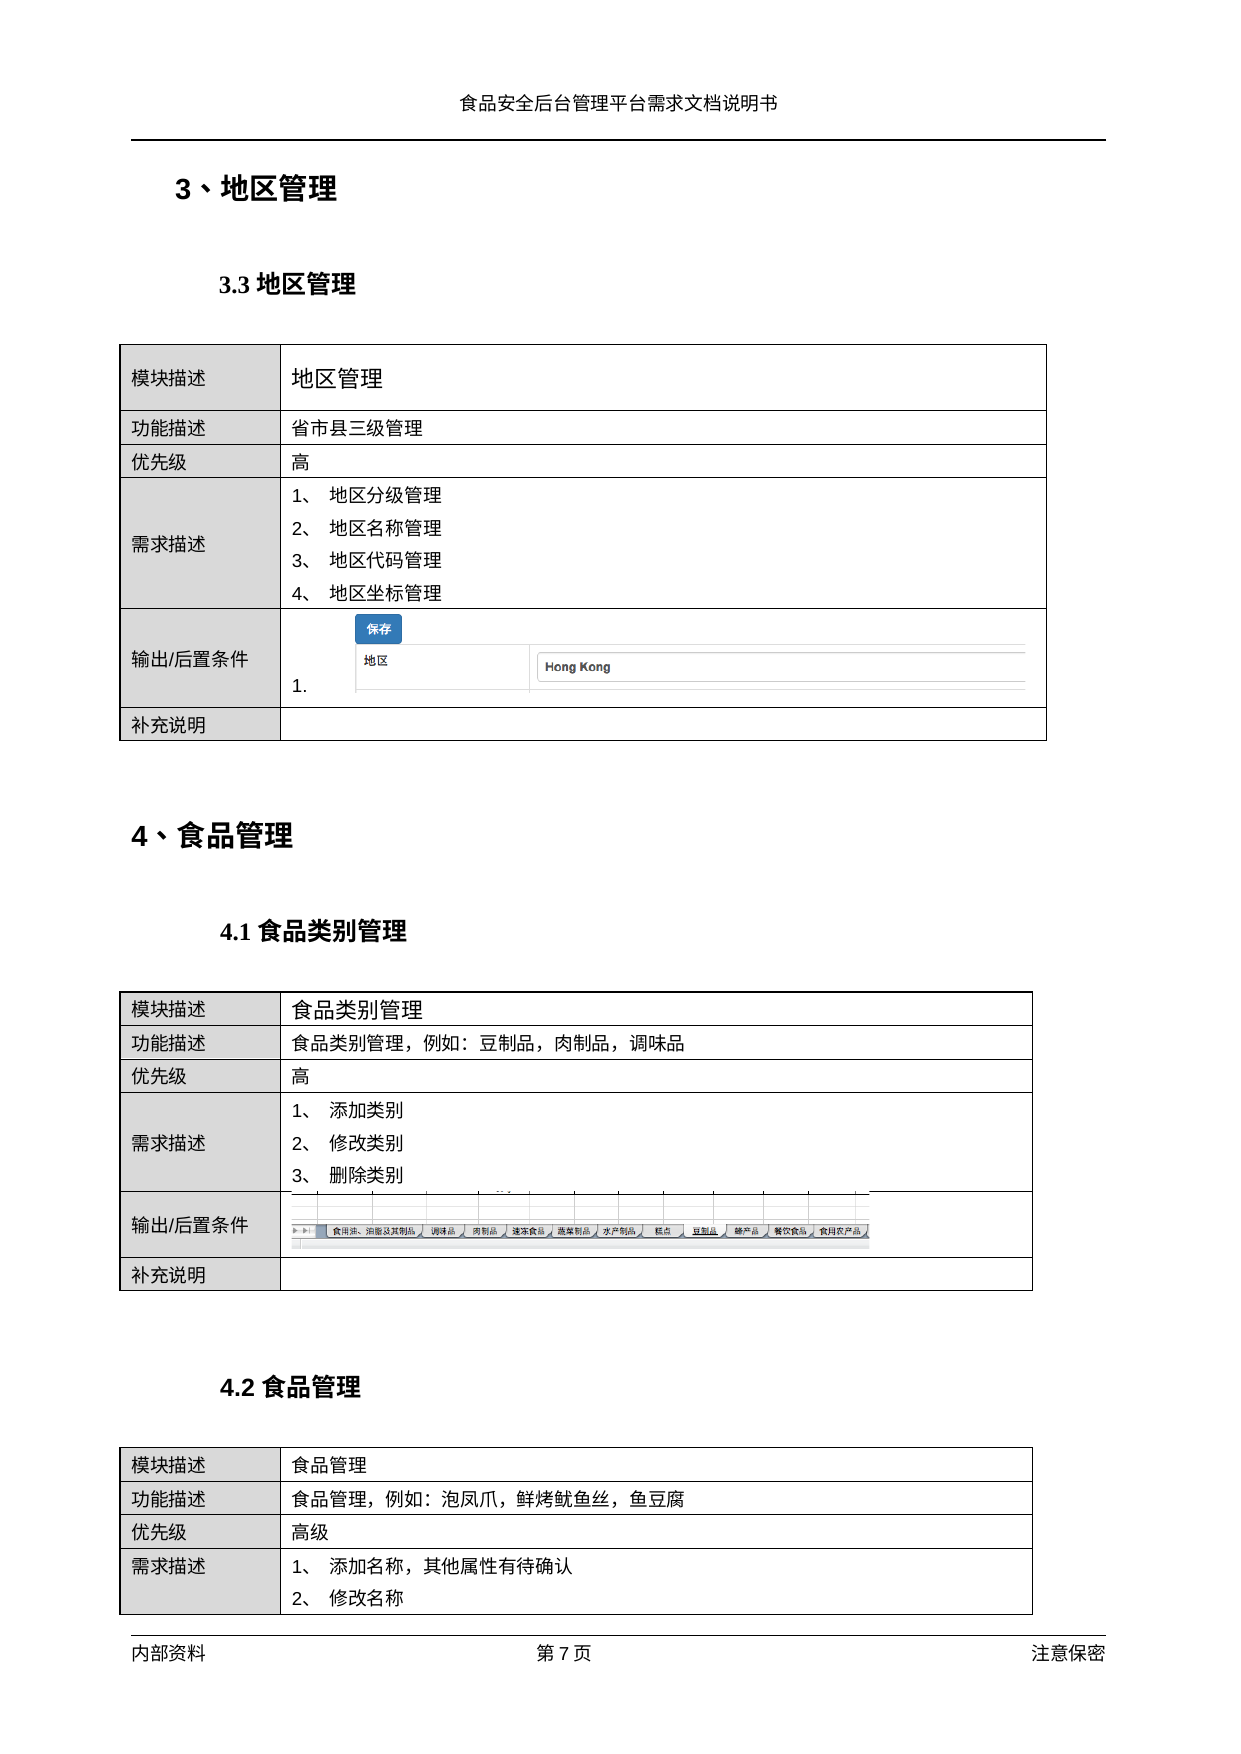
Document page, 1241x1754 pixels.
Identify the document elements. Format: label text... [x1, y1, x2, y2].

table_cell [281, 708, 1046, 740]
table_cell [281, 1549, 1032, 1614]
table_cell 补充说明 [121, 708, 280, 740]
table_header 食品类别管理 [281, 993, 1032, 1025]
table_header 食品管理 [281, 1448, 1032, 1481]
table_cell 功能描述 [121, 411, 280, 444]
table_cell 功能描述 [121, 1482, 280, 1514]
table_cell 优先级 [121, 1515, 280, 1548]
table_cell 高 [281, 1060, 1032, 1092]
table_cell 优先级 [121, 445, 280, 477]
table_header 地区管理 [281, 345, 1046, 410]
table_header 模块描述 [121, 345, 280, 410]
table_cell [281, 1258, 1032, 1290]
picture [291, 1191, 870, 1249]
table_cell [281, 1192, 1032, 1257]
table_cell 食品类别管理，例如：豆制品，肉制品，调味品 [281, 1026, 1032, 1058]
subtitle 4.2 食品管理 [220, 1353, 1106, 1418]
subtitle 3、地区管理 [131, 156, 1106, 221]
picture [329, 609, 1026, 693]
table_header 模块描述 [121, 1448, 280, 1481]
table_cell 食品管理，例如：泡凤爪，鲜烤鱿鱼丝，鱼豆腐 [281, 1482, 1032, 1514]
table_header 模块描述 [121, 993, 280, 1025]
table_cell 高级 [281, 1515, 1032, 1548]
table_cell 高 [281, 445, 1046, 477]
table_cell 功能描述 [121, 1026, 280, 1058]
table_cell 添加类别 修改类别 删除类别 [281, 1093, 1032, 1191]
table_cell 优先级 [121, 1060, 280, 1092]
table_cell 输出/后置条件 [121, 609, 280, 707]
subtitle 4.1 食品类别管理 [220, 897, 1106, 962]
subtitle 3.3 地区管理 [175, 250, 1106, 315]
table_cell 地区分级管理 地区名称管理 地区代码管理 地区坐标管理 [281, 478, 1046, 608]
subtitle 4、食品管理 [131, 803, 1106, 868]
table_cell 输出/后置条件 [121, 1192, 280, 1257]
table_cell 补充说明 [121, 1258, 280, 1290]
table_cell 需求描述 [121, 478, 280, 608]
table_cell 需求描述 [121, 1093, 280, 1191]
table_cell 省市县三级管理 [281, 411, 1046, 444]
table_cell 需求描述 [121, 1549, 280, 1614]
table_cell [281, 609, 1046, 707]
